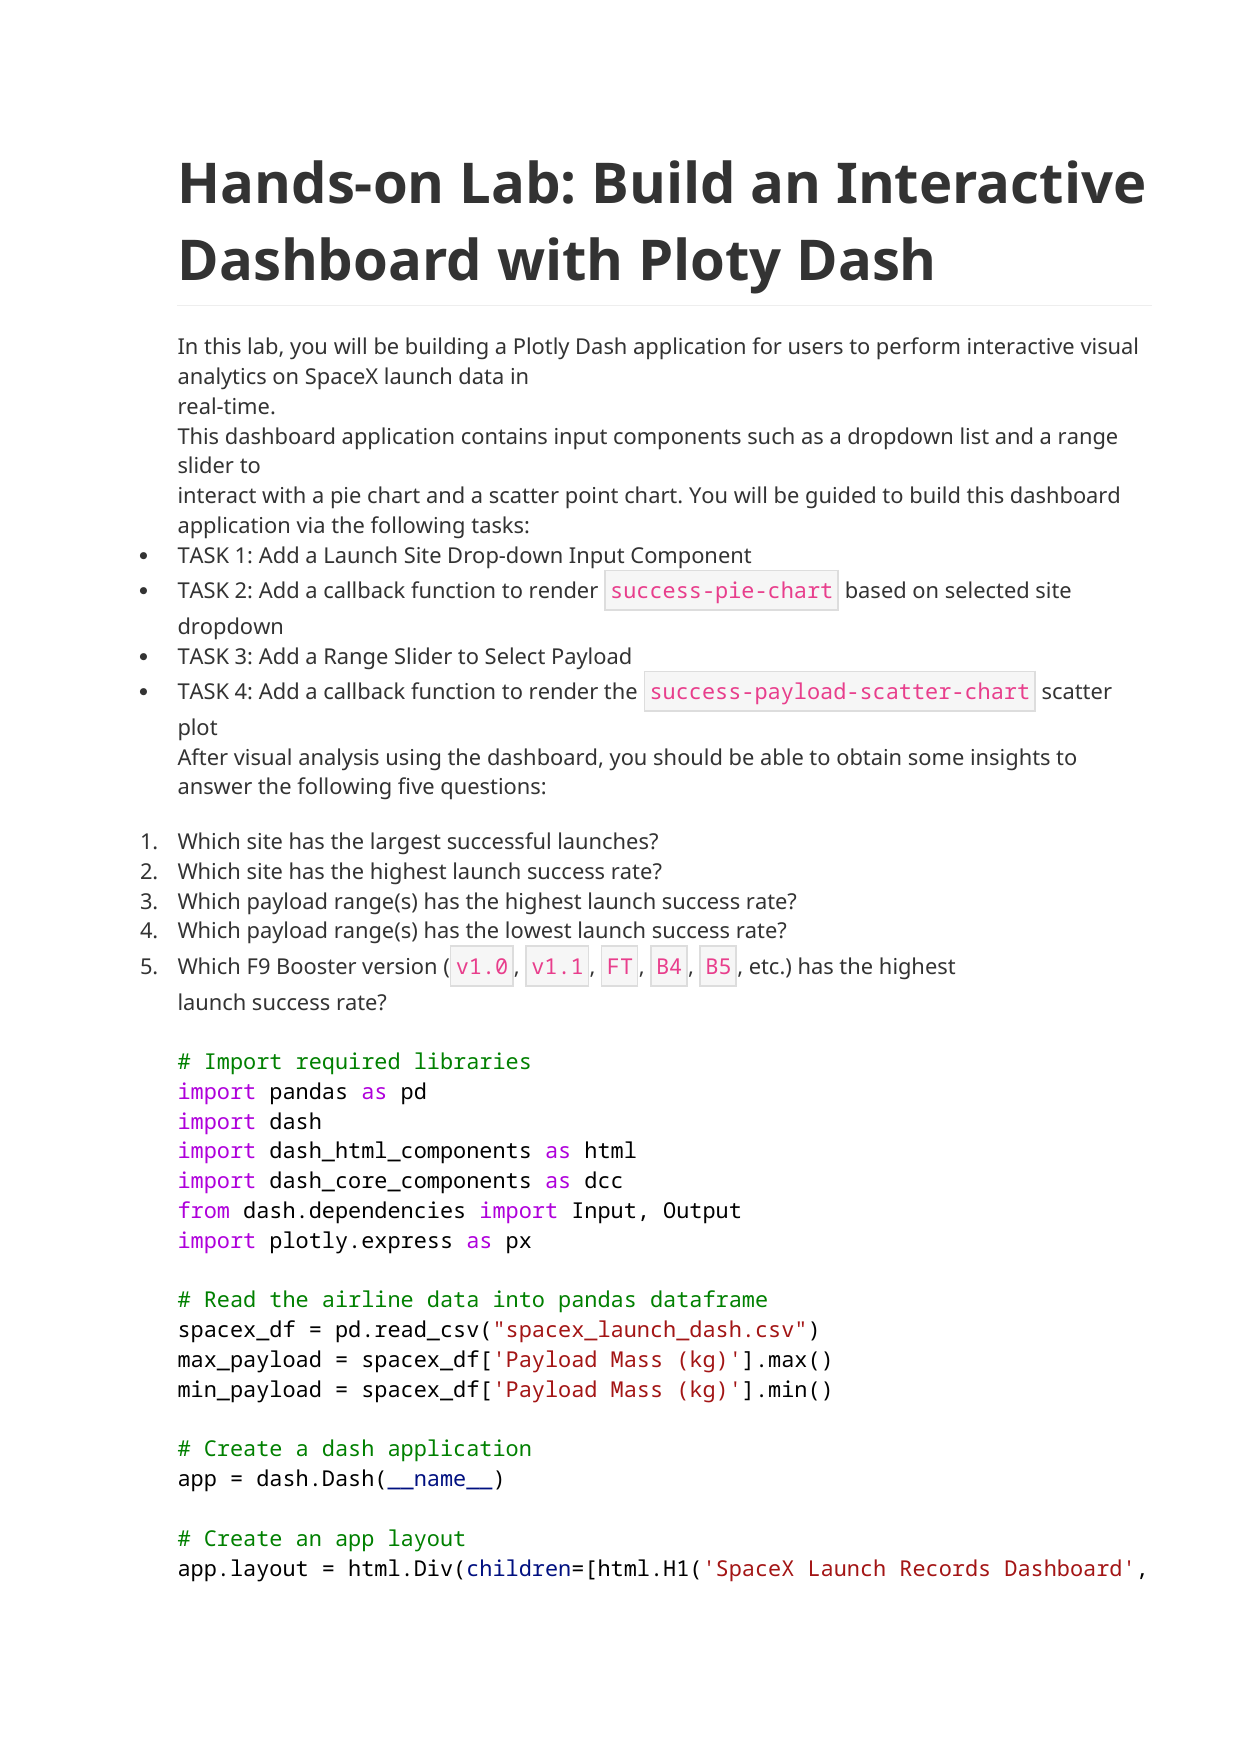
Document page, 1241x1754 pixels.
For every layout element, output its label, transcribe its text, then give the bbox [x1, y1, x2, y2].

text import dash [177, 1106, 1152, 1136]
text min_payload = spacex_df['Payload Mass (kg)'].min() [177, 1374, 1152, 1404]
list Which site has the highest launch success rate? [140, 856, 1152, 886]
text import pandas as pd [177, 1076, 1152, 1106]
text # Import required libraries [177, 1046, 1152, 1076]
text In this lab, you will be building a Plotly Dash application for users to perform interactive visual analytics on SpaceX launch data in real-time. [177, 331, 1152, 421]
text spacex_df = pd.read_csv("spacex_launch_dash.csv") [177, 1314, 1152, 1344]
text from dash.dependencies import Input, Output [177, 1195, 1152, 1225]
list Which F9 Booster version (v1.0, v1.1, FT, B4, B5, etc.) has the highest launch success rate? [140, 945, 1152, 1016]
text app = dash.Dash(__name__) [177, 1463, 1152, 1493]
text import dash_html_components as html [177, 1136, 1152, 1165]
text app.layout = html.Div(children=[html.H1('SpaceX Launch Records Dashboard', [177, 1553, 1152, 1582]
list Which payload range(s) has the highest launch success rate? [140, 886, 1152, 916]
text Hands-on Lab: Build an Interactive Dashboard with Ploty Dash [177, 143, 1152, 305]
text import plotly.express as px [177, 1225, 1152, 1255]
list TASK 4: Add a callback function to render the success-payload-scatter-chart scatter plot [140, 671, 1152, 742]
text This dashboard application contains input components such as a dropdown list and a range slider to interact with a pie chart and a scatter point chart. You will be guided to build this dashboard application via the following tasks: [177, 421, 1152, 540]
text # Read the airline data into pandas dataframe [177, 1284, 1152, 1314]
list Which site has the largest successful launches? [140, 826, 1152, 856]
text # Create a dash application [177, 1433, 1152, 1463]
list TASK 2: Add a callback function to render success-pie-chart based on selected site dropdown [140, 570, 1152, 641]
text After visual analysis using the dashboard, you should be able to obtain some insights to answer the following five questions: [177, 742, 1152, 801]
list Which payload range(s) has the lowest launch success rate? [140, 916, 1152, 945]
list TASK 1: Add a Launch Site Drop-down Input Component [140, 540, 1152, 570]
list TASK 3: Add a Range Slider to Select Payload [140, 641, 1152, 671]
text import dash_core_components as dcc [177, 1165, 1152, 1195]
text max_payload = spacex_df['Payload Mass (kg)'].max() [177, 1344, 1152, 1374]
text # Create an app layout [177, 1523, 1152, 1553]
